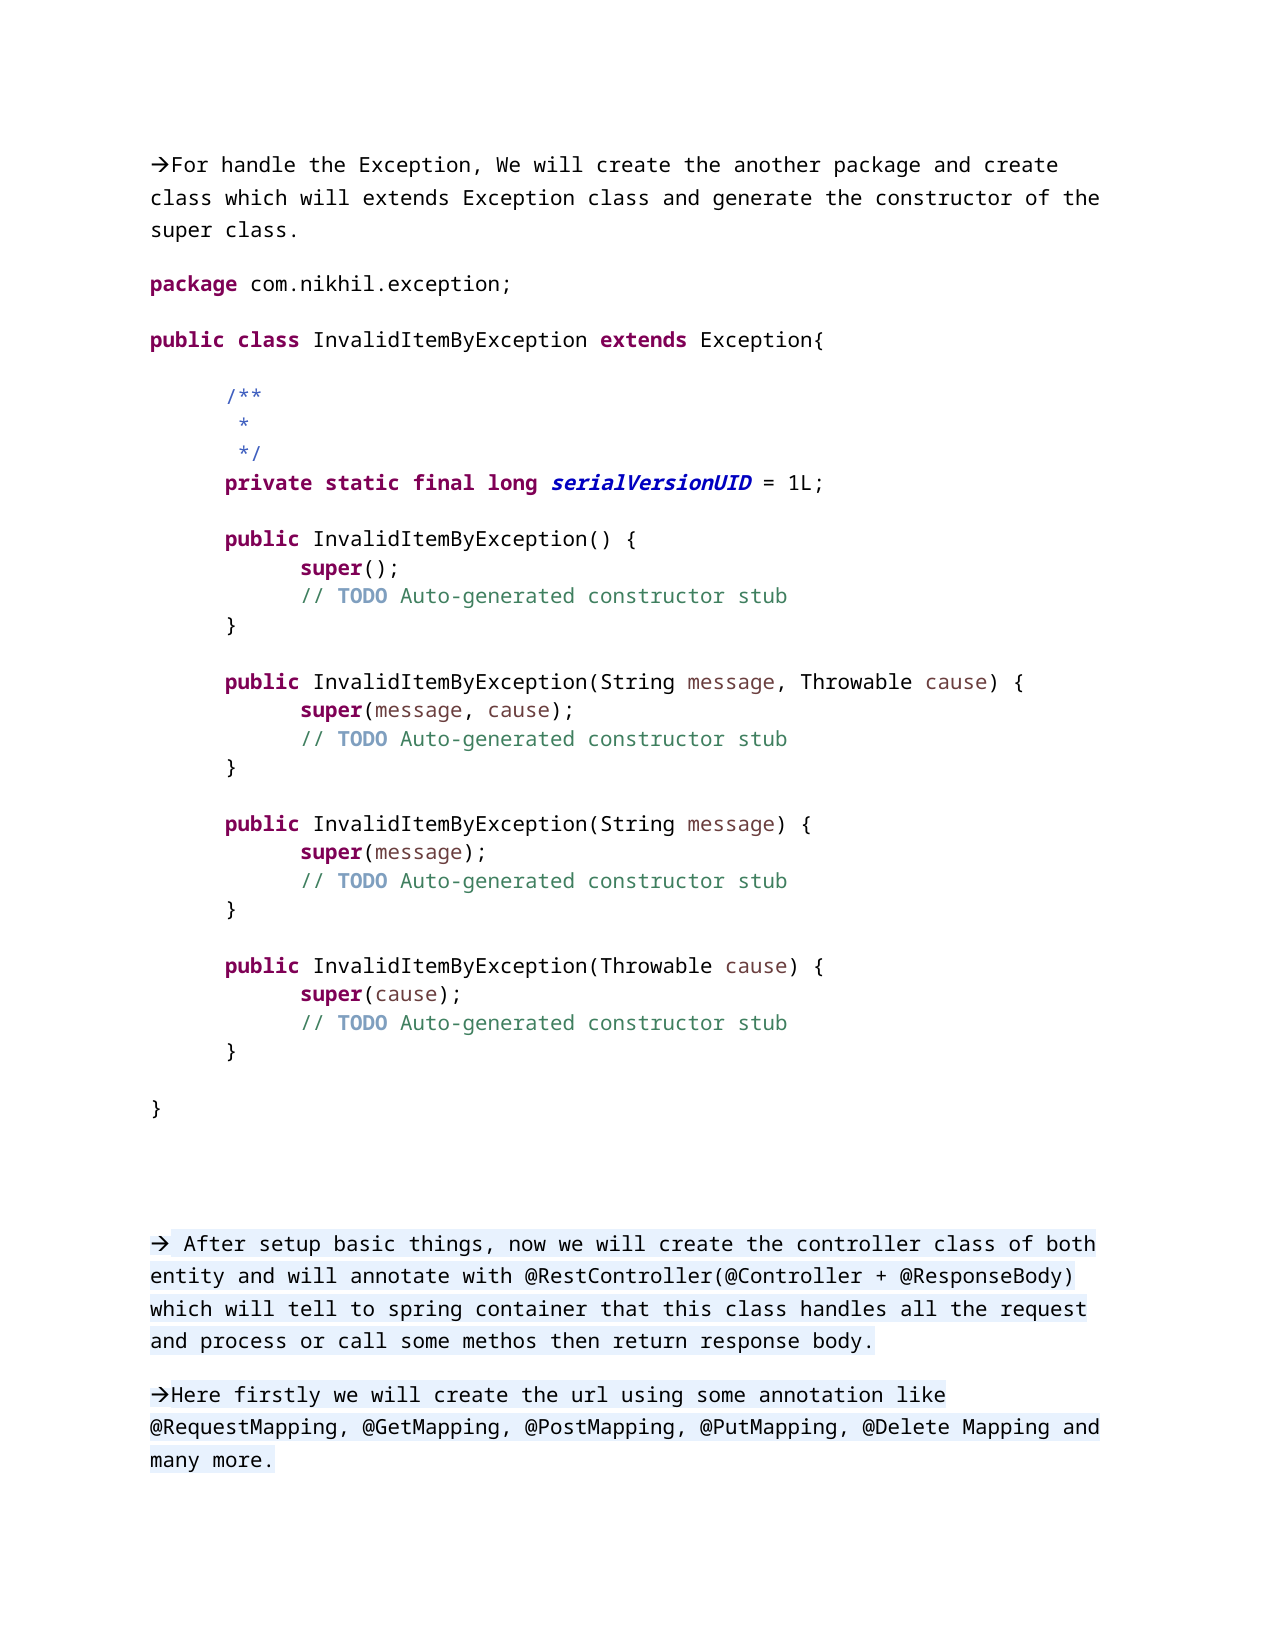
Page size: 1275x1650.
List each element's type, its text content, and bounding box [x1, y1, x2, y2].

text public InvalidItemByException(String message) { [150, 809, 1125, 837]
text // TODO Auto-generated constructor stub [150, 724, 1125, 752]
text For handle the Exception, We will create the another package and create class which will extends Exception class and generate the constructor of the super class. [150, 150, 1125, 244]
text Here firstly we will create the url using some annotation like @RequestMapping, @GetMapping, @PostMapping, @PutMapping, @Delete Mapping and many more. [150, 1380, 1125, 1473]
text */ [150, 439, 1125, 468]
text } [150, 894, 1125, 923]
text /** [150, 382, 1125, 411]
text super(cause); [150, 979, 1125, 1008]
text // TODO Auto-generated constructor stub [150, 1008, 1125, 1036]
text public class InvalidItemByException extends Exception{ [150, 326, 1125, 354]
text // TODO Auto-generated constructor stub [150, 866, 1125, 894]
text public InvalidItemByException() { [150, 524, 1125, 553]
text // TODO Auto-generated constructor stub [150, 581, 1125, 610]
text After setup basic things, now we will create the controller class of both entity and will annotate with @RestController(@Controller + @ResponseBody) which will tell to spring container that this class handles all the request and process or call some methos then return response body. [150, 1229, 1125, 1355]
text package com.nikhil.exception; [150, 269, 1125, 297]
text public InvalidItemByException(String message, Throwable cause) { [150, 667, 1125, 695]
text public InvalidItemByException(Throwable cause) { [150, 951, 1125, 979]
text } [150, 752, 1125, 781]
text super(); [150, 553, 1125, 581]
text } [150, 1036, 1125, 1065]
text super(message, cause); [150, 695, 1125, 724]
text } [150, 610, 1125, 638]
text * [150, 411, 1125, 439]
text super(message); [150, 837, 1125, 866]
text private static final long serialVersionUID = 1L; [150, 468, 1125, 496]
text } [150, 1093, 1125, 1122]
